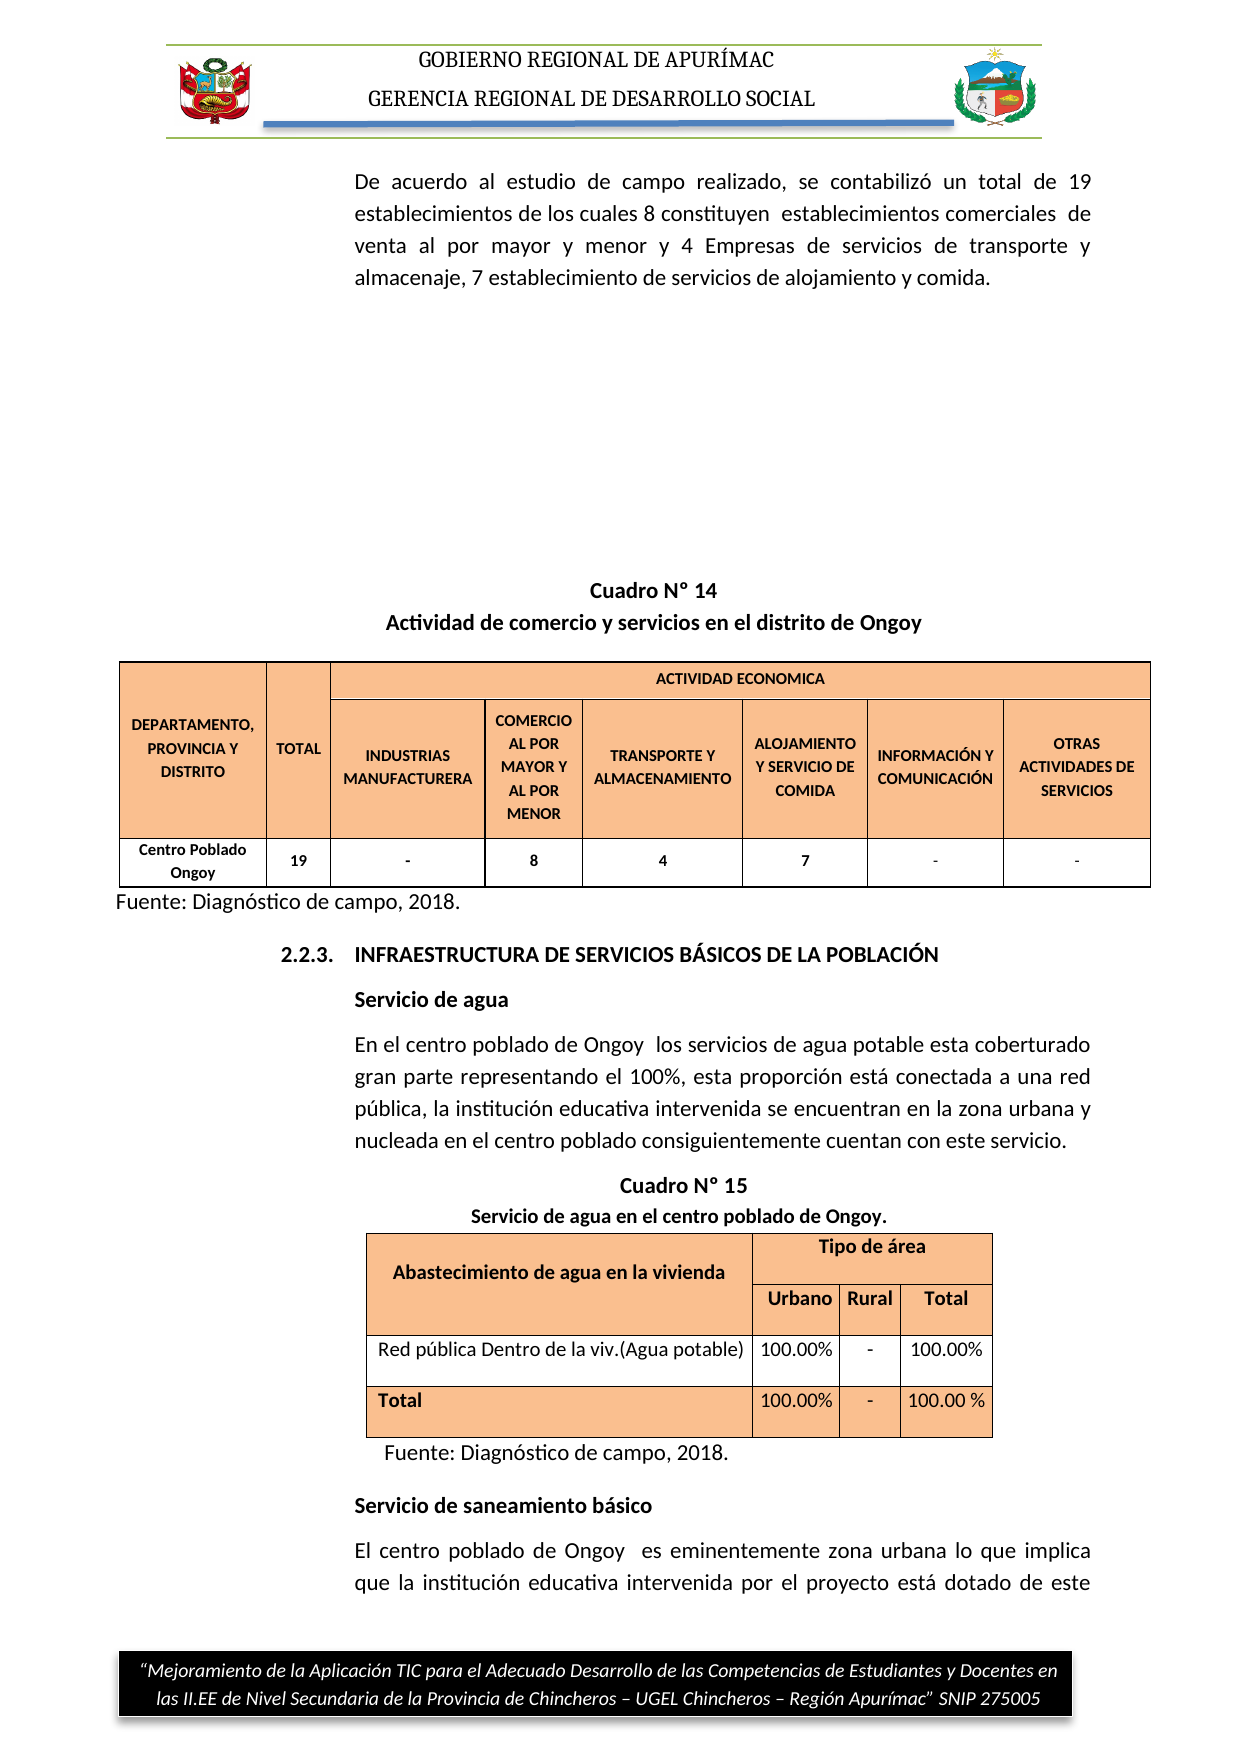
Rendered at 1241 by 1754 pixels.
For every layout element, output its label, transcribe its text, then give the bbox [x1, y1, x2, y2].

table_cell - [1004, 839, 1150, 886]
table_cell - [868, 839, 1003, 886]
text Fuente: Diagnóstico de campo, 2018. [59, 887, 1092, 916]
table_cell Urbano [753, 1285, 839, 1335]
picture [954, 46, 1036, 126]
table_cell 19 [267, 839, 330, 886]
table_header ACTIVIDAD ECONOMICA [331, 663, 1150, 698]
text Cuadro Nº 15 [177, 1171, 1092, 1199]
table_cell Red pública Dentro de la viv.(Agua potable) [367, 1336, 752, 1386]
table_cell - [840, 1336, 900, 1386]
table_cell Rural [840, 1285, 900, 1335]
table_cell Centro Poblado Ongoy [120, 839, 266, 886]
list INFRAESTRUCTURA DE SERVICIOS BÁSICOS DE LA POBLACIÓN [281, 941, 1092, 968]
text De acuerdo al estudio de campo realizado, se contabilizó un total de 19 establecimientos de los cuales 8 constituyen establecimientos comerciales de venta al por mayor y menor y 4 Empresas de servicios de transporte y almacenaje, 7 establecimiento de servicios de alojamiento y comida. [354, 167, 1092, 291]
table_cell 7 [743, 839, 867, 886]
table_cell 100.00 % [901, 1387, 992, 1437]
table_cell - [840, 1387, 900, 1437]
list Servicio de saneamiento básico [354, 1491, 1092, 1519]
list Servicio de agua [354, 985, 1092, 1013]
table_header Servicio de agua en el centro poblado de Ongoy. [366, 1203, 992, 1233]
picture [174, 56, 255, 126]
table_cell ALOJAMIENTO Y SERVICIO DE COMIDA [743, 700, 867, 838]
table_header TOTAL [267, 663, 330, 838]
list Cuadro Nº 14 [215, 576, 1092, 604]
list En el centro poblado de Ongoy los servicios de agua potable esta coberturado gran parte representando el 100%, esta proporción está conectada a una red pública, la institución educativa intervenida se encuentran en la zona urbana y nucleada en el centro poblado consiguientemente cuentan con este servicio. [354, 1030, 1092, 1154]
table_cell Total [901, 1285, 992, 1335]
table_cell OTRAS ACTIVIDADES DE SERVICIOS [1004, 700, 1150, 838]
list Actividad de comercio y servicios en el distrito de Ongoy [215, 608, 1092, 636]
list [354, 1536, 1092, 1596]
table_cell - [331, 839, 484, 886]
table_cell COMERCIO AL POR MAYOR Y AL POR MENOR [486, 700, 582, 838]
table_cell 100.00% [901, 1336, 992, 1386]
table_cell TRANSPORTE Y ALMACENAMIENTO [583, 700, 742, 838]
table_cell INFORMACIÓN Y COMUNICACIÓN [868, 700, 1003, 838]
table_cell 100.00% [753, 1336, 839, 1386]
text Fuente: Diagnóstico de campo, 2018. [354, 1438, 1092, 1466]
table_cell Tipo de área [753, 1234, 992, 1284]
table_cell 100.00% [753, 1387, 839, 1437]
table_cell Total [367, 1387, 752, 1437]
table_header DEPARTAMENTO, PROVINCIA Y DISTRITO [120, 663, 266, 838]
table_cell Abastecimiento de agua en la vivienda [367, 1234, 752, 1335]
table_cell 4 [583, 839, 742, 886]
table_cell INDUSTRIAS MANUFACTURERA [331, 700, 484, 838]
table_cell 8 [486, 839, 582, 886]
